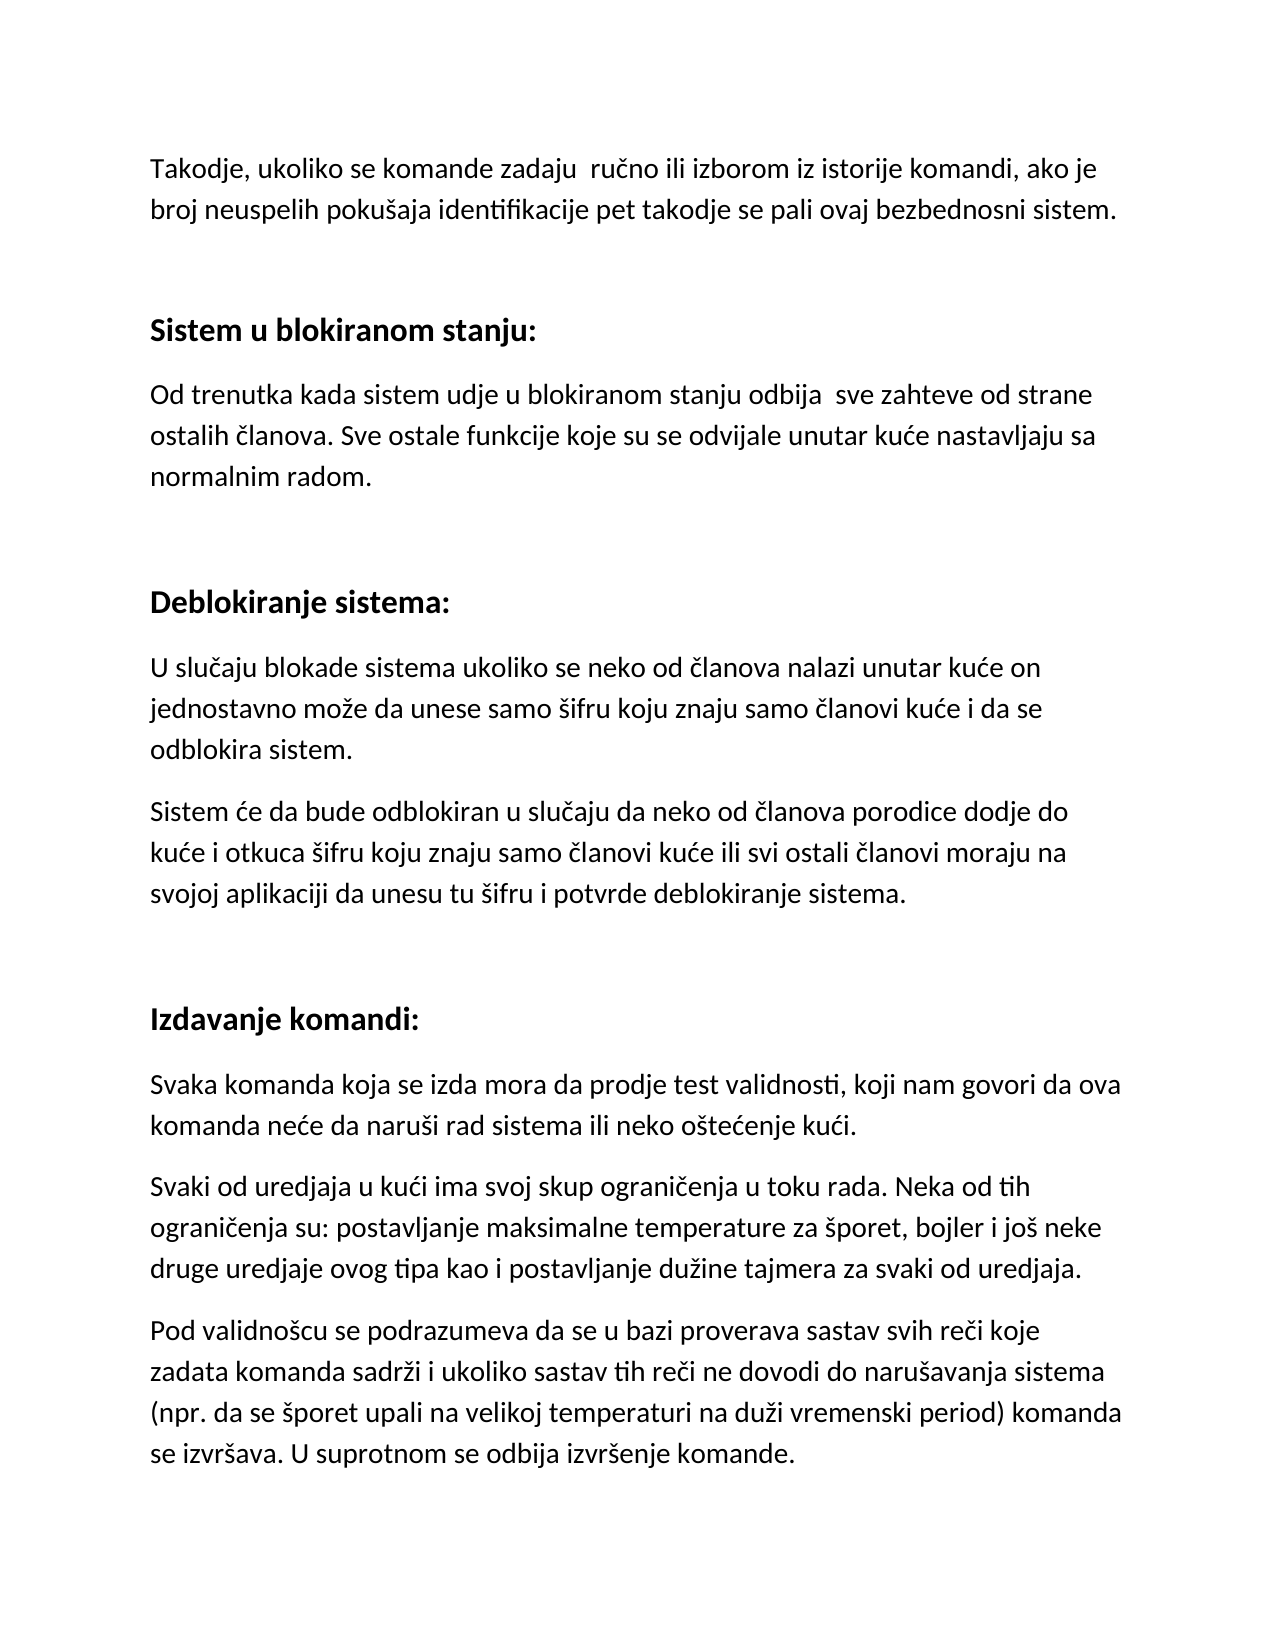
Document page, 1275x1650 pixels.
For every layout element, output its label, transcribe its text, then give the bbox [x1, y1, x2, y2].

text Pod validnošcu se podrazumeva da se u bazi proverava sastav svih reči koje zadata komanda sadrži i ukoliko sastav tih reči ne dovodi do narušavanja sistema (npr. da se šporet upali na velikoj temperaturi na duži vremenski period) komanda se izvršava. U suprotnom se odbija izvršenje komande. [150, 1312, 1125, 1471]
text U slučaju blokade sistema ukoliko se neko od članova nalazi unutar kuće on jednostavno može da unese samo šifru koju znaju samo članovi kuće i da se odblokira sistem. [150, 649, 1125, 767]
text Svaki od uredjaja u kući ima svoj skup ograničenja u toku rada. Neka od tih ograničenja su: postavljanje maksimalne temperature za šporet, bojler i još neke druge uredjaje ovog tipa kao i postavljanje dužine tajmera za svaki od uredjaja. [150, 1168, 1125, 1286]
text Deblokiranje sistema: [150, 582, 1125, 622]
text Izdavanje komandi: [150, 998, 1125, 1039]
text Svaka komanda koja se izda mora da prodje test validnosti, koji nam govori da ova komanda neće da naruši rad sistema ili neko oštećenje kući. [150, 1066, 1125, 1142]
text Sistem u blokiranom stanju: [150, 308, 1125, 349]
text Takodje, ukoliko se komande zadaju ručno ili izborom iz istorije komandi, ako je broj neuspelih pokušaja identifikacije pet takodje se pali ovaj bezbednosni sistem. [150, 150, 1125, 227]
text Sistem će da bude odblokiran u slučaju da neko od članova porodice dodje do kuće i otkuca šifru koju znaju samo članovi kuće ili svi ostali članovi moraju na svojoj aplikaciji da unesu tu šifru i potvrde deblokiranje sistema. [150, 793, 1125, 910]
text Od trenutka kada sistem udje u blokiranom stanju odbija sve zahteve od strane ostalih članova. Sve ostale funkcije koje su se odvijale unutar kuće nastavljaju sa normalnim radom. [150, 376, 1125, 494]
